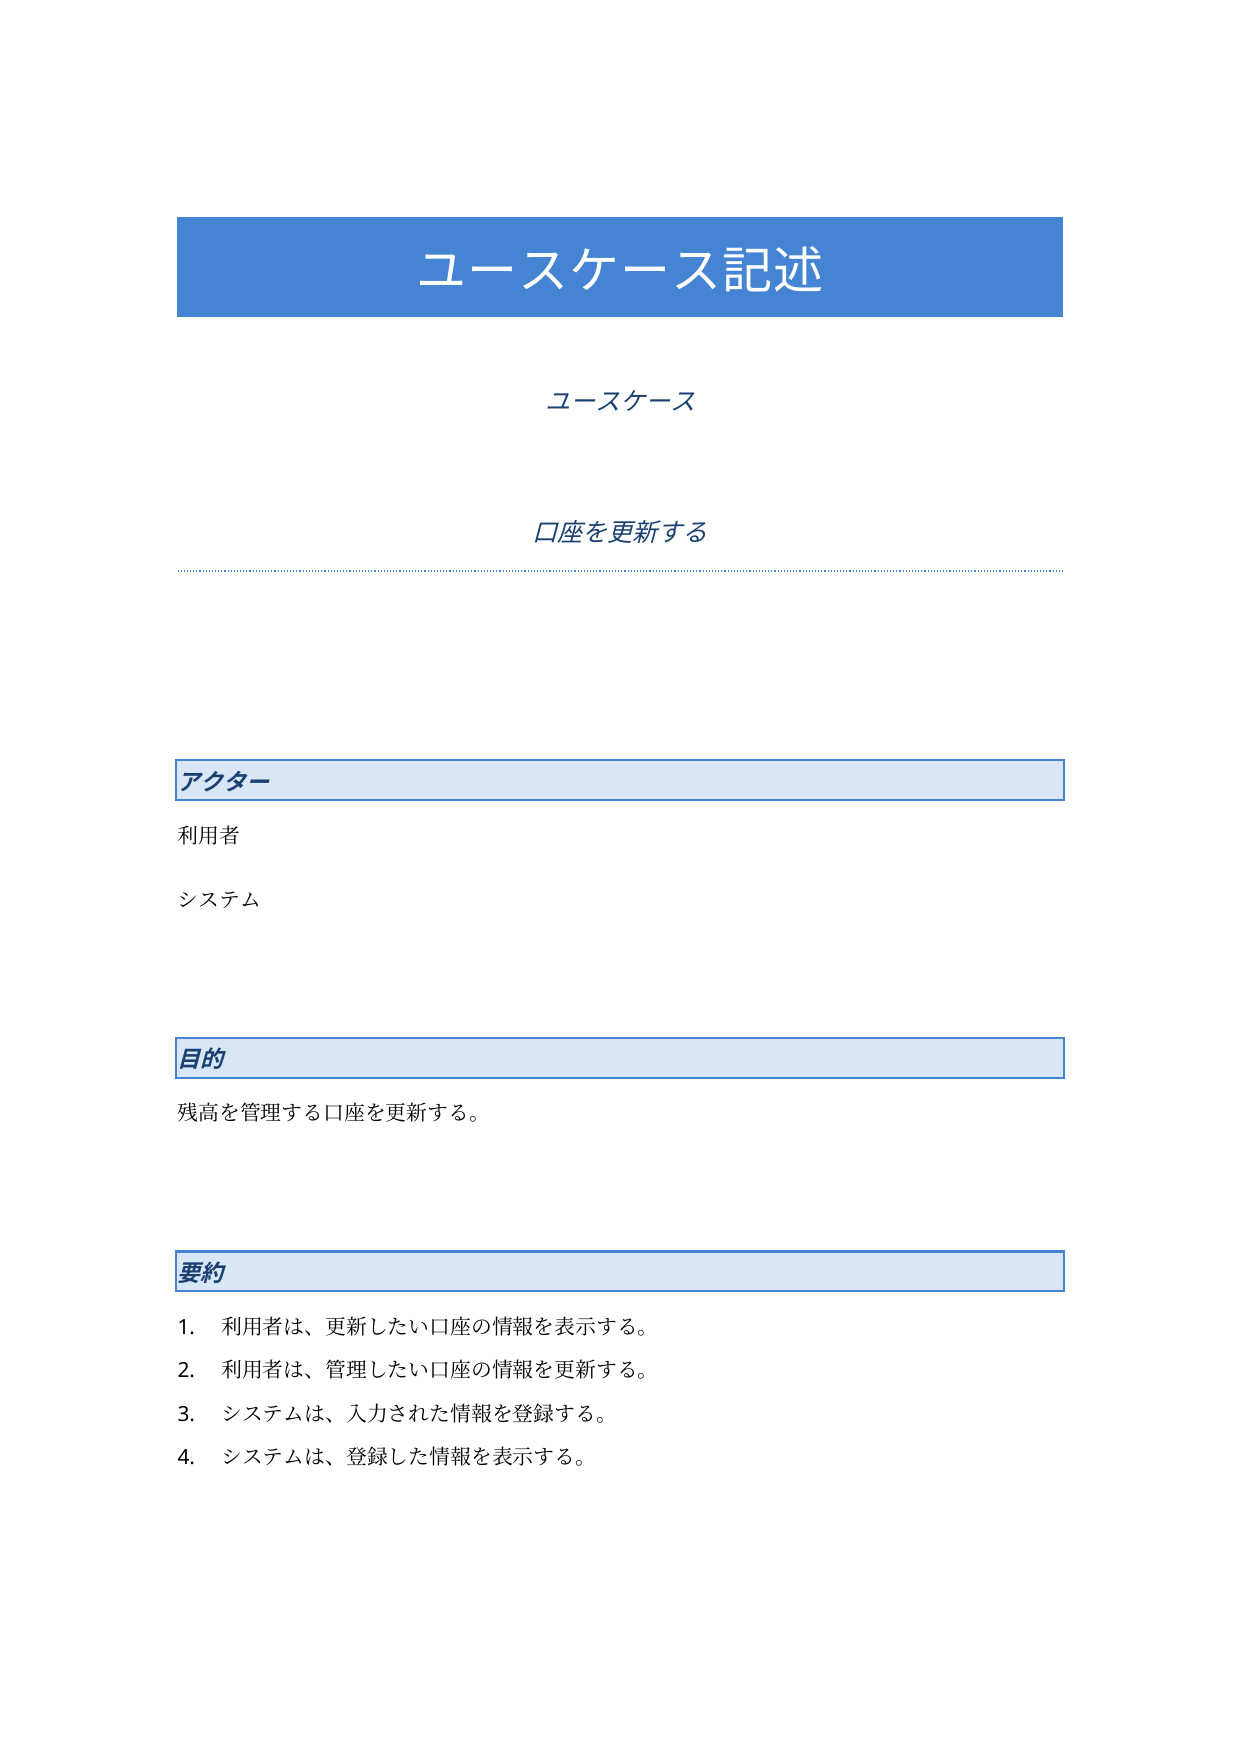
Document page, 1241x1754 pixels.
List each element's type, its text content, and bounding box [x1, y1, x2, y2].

title ユースケース記述 [177, 229, 1063, 304]
list 利用者は、管理したい口座の情報を更新する。 [177, 1350, 1063, 1387]
subtitle 目的 [177, 1039, 1063, 1077]
text 残高を管理する口座を更新する。 [177, 1093, 1063, 1131]
list 利用者は、更新したい口座の情報を表示する。 [177, 1306, 1063, 1344]
subtitle アクター [177, 761, 1063, 799]
list システムは、入力された情報を登録する。 [177, 1393, 1063, 1431]
subtitle ユースケース [177, 381, 1063, 418]
subtitle 口座を更新する [177, 512, 1063, 572]
subtitle 要約 [177, 1253, 1063, 1290]
text システム [177, 879, 1063, 917]
list システムは、登録した情報を表示する。 [177, 1437, 1063, 1474]
text 利用者 [177, 815, 1063, 853]
